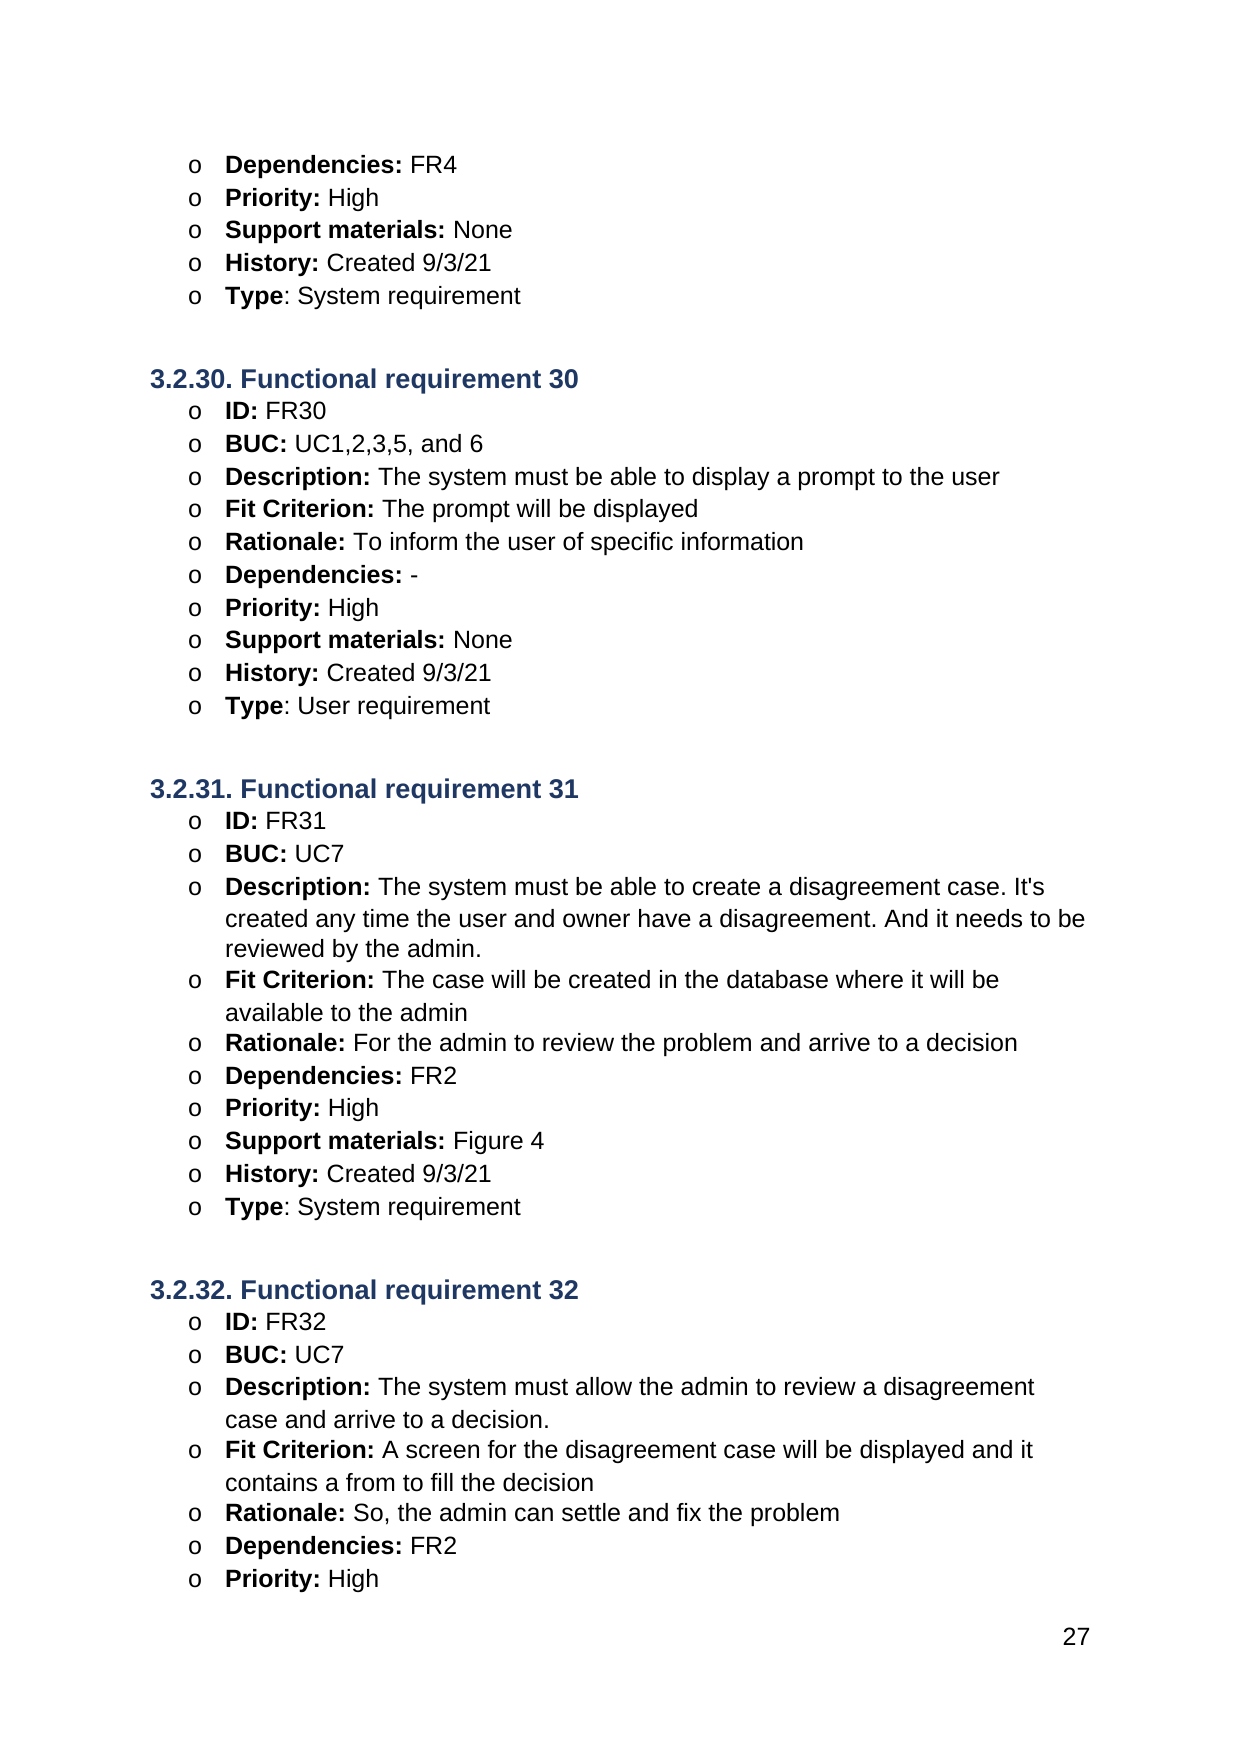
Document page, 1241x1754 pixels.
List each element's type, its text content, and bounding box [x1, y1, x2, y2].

list History: Created 9/3/21 [187, 658, 1090, 689]
list Description: The system must be able to display a prompt to the user [187, 462, 1090, 493]
list Priority: High [187, 592, 1090, 623]
list BUC: UC1,2,3,5, and 6 [187, 429, 1090, 460]
list BUC: UC7 [187, 1339, 1090, 1371]
list Dependencies: FR2 [187, 1061, 1090, 1092]
list Support materials: None [187, 625, 1090, 656]
list Rationale: To inform the user of specific information [187, 527, 1090, 558]
list Fit Criterion: The prompt will be displayed [187, 494, 1090, 525]
list Description: The system must allow the admin to review a disagreement case and arrive to a decision. [187, 1372, 1090, 1434]
list Rationale: So, the admin can settle and fix the problem [187, 1498, 1090, 1529]
list Dependencies: FR4 [187, 150, 1090, 181]
list Fit Criterion: A screen for the disagreement case will be displayed and it contains a from to fill the decision [187, 1435, 1090, 1497]
list History: Created 9/3/21 [187, 248, 1090, 279]
list Fit Criterion: The case will be created in the database where it will be available to the admin [187, 965, 1090, 1026]
list History: Created 9/3/21 [187, 1159, 1090, 1190]
subtitle 3.2.31. Functional requirement 31 [150, 773, 1090, 804]
list Type: System requirement [187, 1191, 1090, 1222]
subtitle 3.2.30. Functional requirement 30 [150, 363, 1090, 394]
list Type: User requirement [187, 691, 1090, 722]
list Rationale: For the admin to review the problem and arrive to a decision [187, 1028, 1090, 1059]
list BUC: UC7 [187, 839, 1090, 870]
list ID: FR32 [187, 1307, 1090, 1338]
list Type: System requirement [187, 281, 1090, 312]
list Priority: High [187, 1564, 1090, 1595]
list Dependencies: - [187, 560, 1090, 591]
list Description: The system must be able to create a disagreement case. It's created any time the user and owner have a disagreement. And it needs to be reviewed by the admin. [187, 871, 1090, 963]
list ID: FR30 [187, 396, 1090, 427]
list Dependencies: FR2 [187, 1531, 1090, 1562]
list Support materials: Figure 4 [187, 1126, 1090, 1157]
list Priority: High [187, 1093, 1090, 1124]
subtitle 3.2.32. Functional requirement 32 [150, 1274, 1090, 1305]
list ID: FR31 [187, 806, 1090, 837]
list Support materials: None [187, 215, 1090, 246]
list Priority: High [187, 183, 1090, 214]
